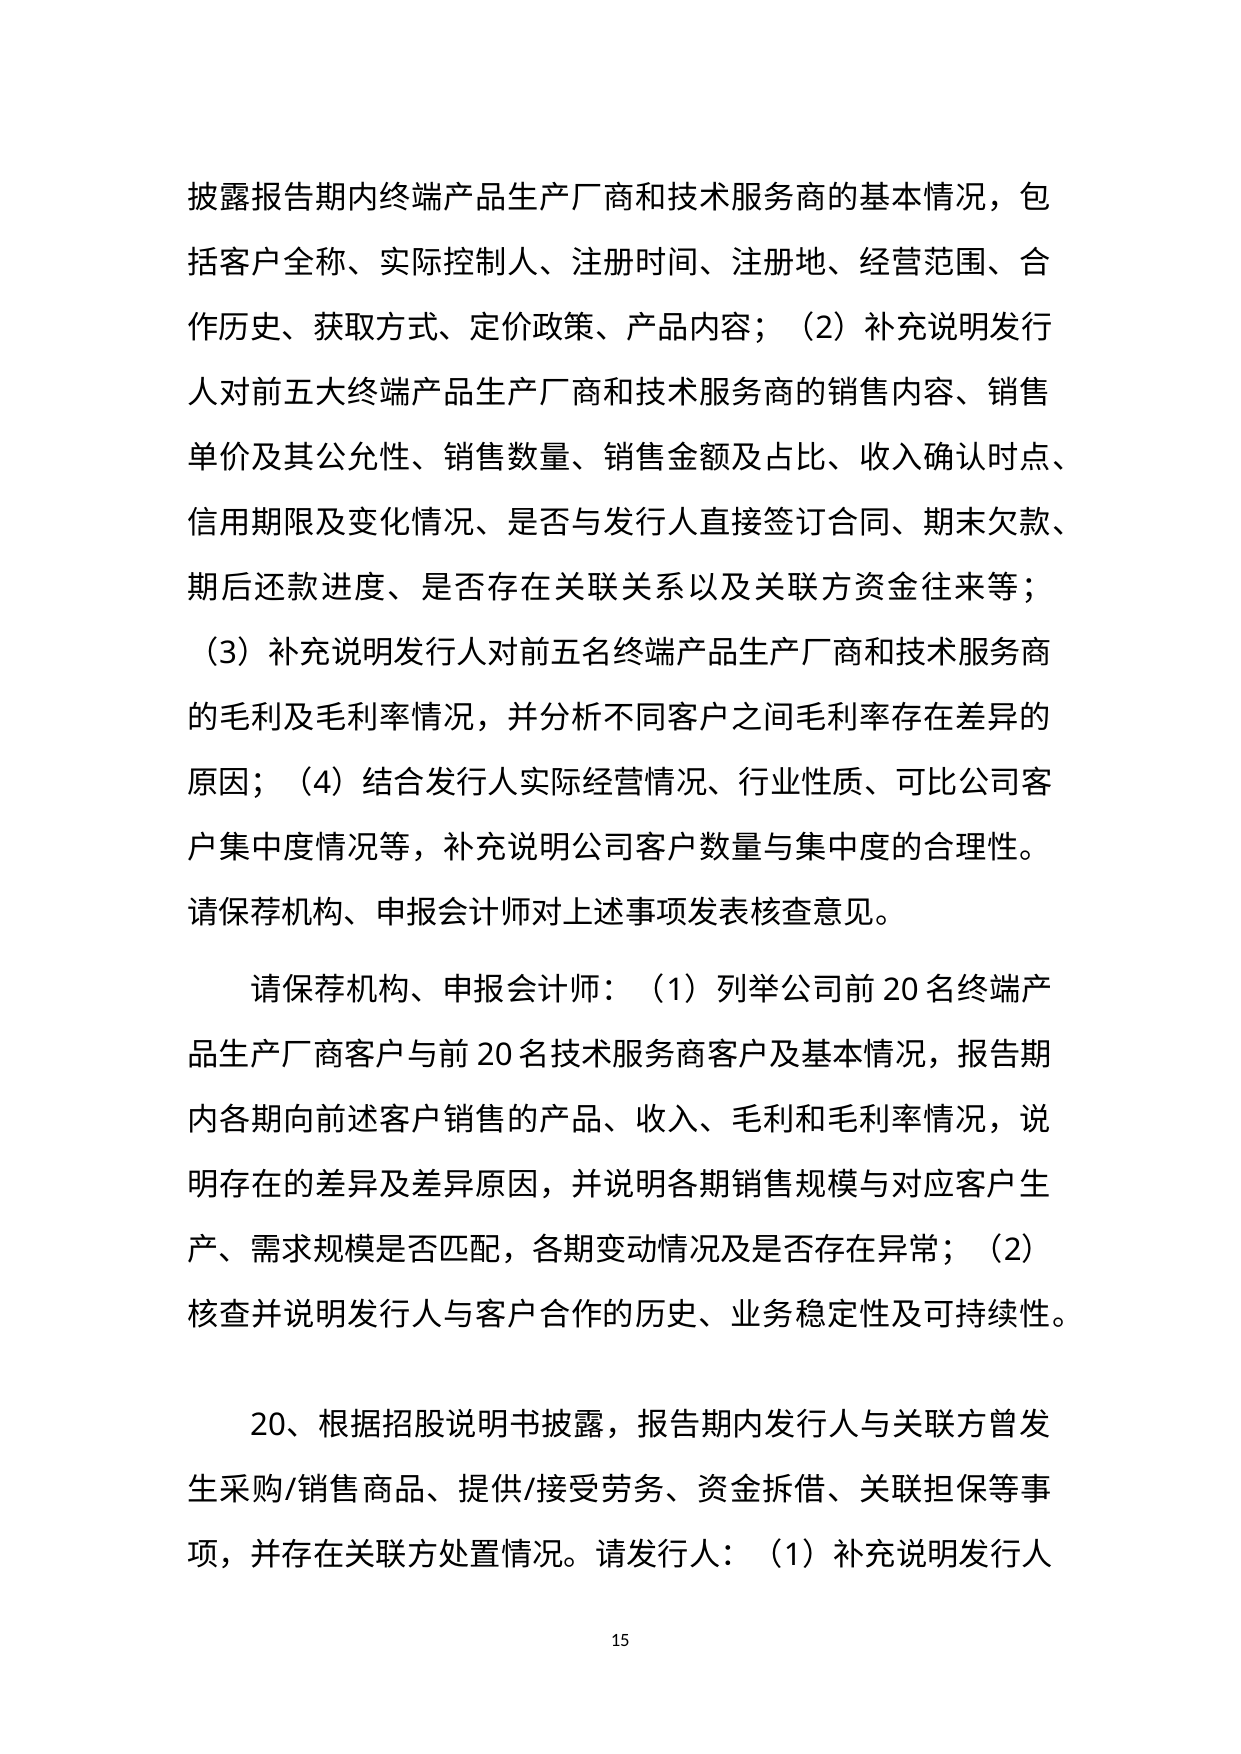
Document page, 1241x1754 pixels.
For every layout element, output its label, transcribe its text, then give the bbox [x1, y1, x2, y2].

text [187, 1389, 1053, 1584]
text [187, 162, 1053, 942]
text 请保荐机构、申报会计师：（1）列举公司前20名终端产品生产厂商客户与前20名技术服务商客户及基本情况，报告期内各期向前述客户销售的产品、收入、毛利和毛利率情况，说明存在的差异及差异原因，并说明各期销售规模与对应客户生产、需求规模是否匹配，各期变动情况及是否存在异常；（2）核查并说明发行人与客户合作的历史、业务稳定性及可持续性。 [187, 954, 1053, 1377]
